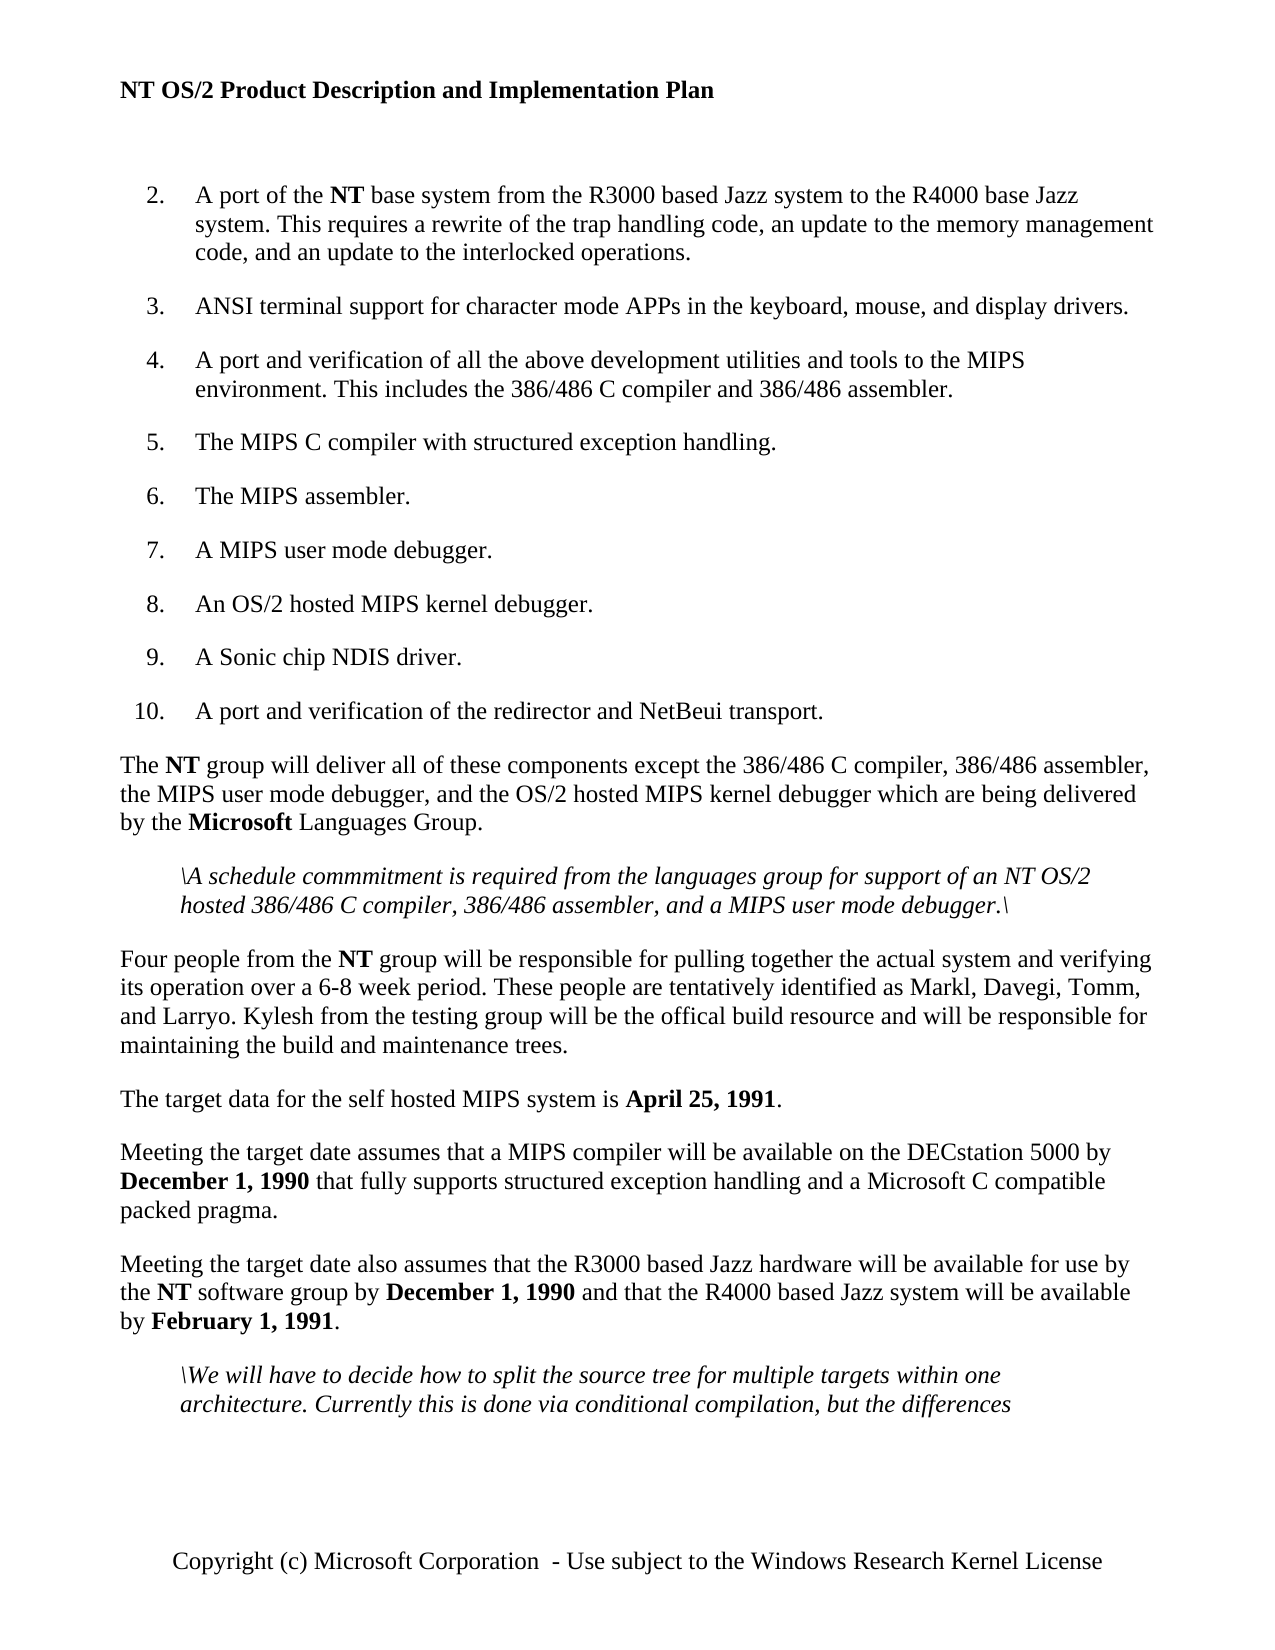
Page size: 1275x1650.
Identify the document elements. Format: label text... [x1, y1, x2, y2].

list 5. The MIPS C compiler with structured exception handling. [120, 427, 1155, 456]
list 7. A MIPS user mode debugger. [120, 535, 1155, 564]
text Meeting the target date assumes that a MIPS compiler will be available on the DECstation 5000 by December 1, 1990 that fully supports structured exception handling and a Microsoft C compatible packed pragma. [120, 1137, 1155, 1224]
text Four people from the NT group will be responsible for pulling together the actual system and verifying its operation over a 6-8 week period. These people are tentatively identified as Markl, Davegi, Tomm, and Larryo. Kylesh from the testing group will be the offical build resource and will be responsible for maintaining the build and maintenance trees. [120, 944, 1155, 1059]
list 6. The MIPS assembler. [120, 481, 1155, 510]
text Meeting the target date also assumes that the R3000 based Jazz hardware will be available for use by the NT software group by December 1, 1990 and that the R4000 based Jazz system will be available by February 1, 1991. [120, 1249, 1155, 1335]
list 8. An OS/2 hosted MIPS kernel debugger. [120, 589, 1155, 617]
text \A schedule commmitment is required from the languages group for support of an NT OS/2 hosted 386/486 C compiler, 386/486 assembler, and a MIPS user mode debugger.\ [180, 861, 1095, 919]
list 3. ANSI terminal support for character mode APPs in the keyboard, mouse, and display drivers. [120, 291, 1155, 320]
list 2. A port of the NT base system from the R3000 based Jazz system to the R4000 base Jazz system. This requires a rewrite of the trap handling code, an update to the memory management code, and an update to the interlocked operations. [120, 180, 1155, 266]
list 10. A port and verification of the redirector and NetBeui transport. [120, 696, 1155, 725]
list 4. A port and verification of all the above development utilities and tools to the MIPS environment. This includes the 386/486 C compiler and 386/486 assembler. [120, 345, 1155, 402]
list 9. A Sonic chip NDIS driver. [120, 642, 1155, 671]
text The NT group will deliver all of these components except the 386/486 C compiler, 386/486 assembler, the MIPS user mode debugger, and the OS/2 hosted MIPS kernel debugger which are being delivered by the Microsoft Languages Group. [120, 750, 1155, 836]
text The target data for the self hosted MIPS system is April 25, 1991. [120, 1084, 1155, 1112]
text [180, 1360, 1095, 1417]
